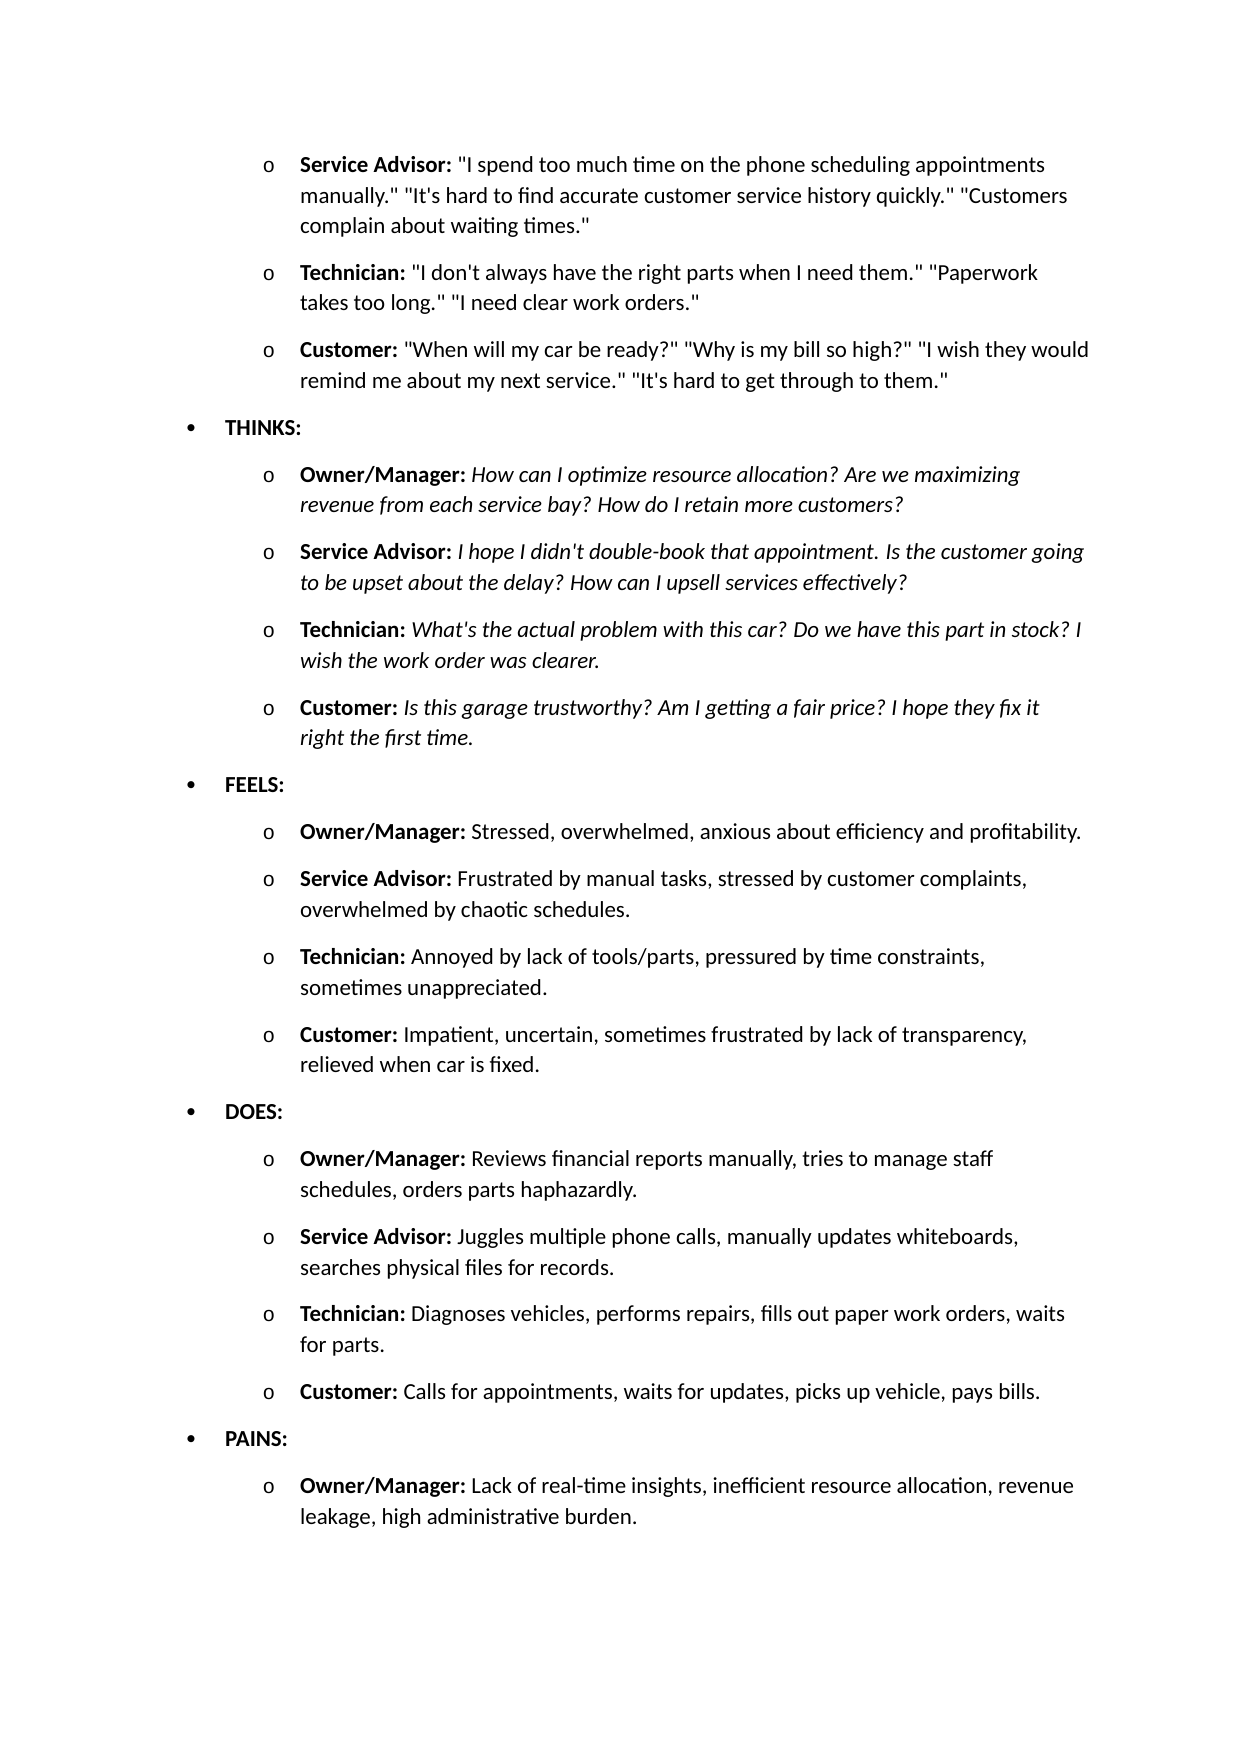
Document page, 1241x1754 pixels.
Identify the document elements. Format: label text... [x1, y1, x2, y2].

list Service Advisor: Frustrated by manual tasks, stressed by customer complaints, overwhelmed by chaotic schedules. [262, 864, 1090, 923]
list Customer: Impatient, uncertain, sometimes frustrated by lack of transparency, relieved when car is fixed. [262, 1020, 1090, 1078]
list FEELS: [187, 770, 1090, 798]
list Service Advisor: Juggles multiple phone calls, manually updates whiteboards, searches physical files for records. [262, 1222, 1090, 1281]
list Customer: "When will my car be ready?" "Why is my bill so high?" "I wish they would remind me about my next service." "It's hard to get through to them." [262, 335, 1090, 394]
list Technician: "I don't always have the right parts when I need them." "Paperwork takes too long." "I need clear work orders." [262, 258, 1090, 317]
list Customer: Is this garage trustworthy? Am I getting a fair price? I hope they fix it right the first time. [262, 693, 1090, 751]
list Owner/Manager: Lack of real-time insights, inefficient resource allocation, revenue leakage, high administrative burden. [262, 1471, 1090, 1530]
list Owner/Manager: Stressed, overwhelmed, anxious about efficiency and profitability. [262, 817, 1090, 846]
list PAINS: [187, 1424, 1090, 1452]
list DOES: [187, 1097, 1090, 1125]
list THINKS: [187, 413, 1090, 441]
list Technician: Annoyed by lack of tools/parts, pressured by time constraints, sometimes unappreciated. [262, 942, 1090, 1001]
list Owner/Manager: How can I optimize resource allocation? Are we maximizing revenue from each service bay? How do I retain more customers? [262, 460, 1090, 519]
list Technician: Diagnoses vehicles, performs repairs, fills out paper work orders, waits for parts. [262, 1299, 1090, 1358]
list Owner/Manager: Reviews financial reports manually, tries to manage staff schedules, orders parts haphazardly. [262, 1144, 1090, 1203]
list Service Advisor: "I spend too much time on the phone scheduling appointments manually." "It's hard to find accurate customer service history quickly." "Customers complain about waiting times." [262, 150, 1090, 239]
list Service Advisor: I hope I didn't double-book that appointment. Is the customer going to be upset about the delay? How can I upsell services effectively? [262, 537, 1090, 596]
list Customer: Calls for appointments, waits for updates, picks up vehicle, pays bills. [262, 1377, 1090, 1406]
list Technician: What's the actual problem with this car? Do we have this part in stock? I wish the work order was clearer. [262, 615, 1090, 674]
